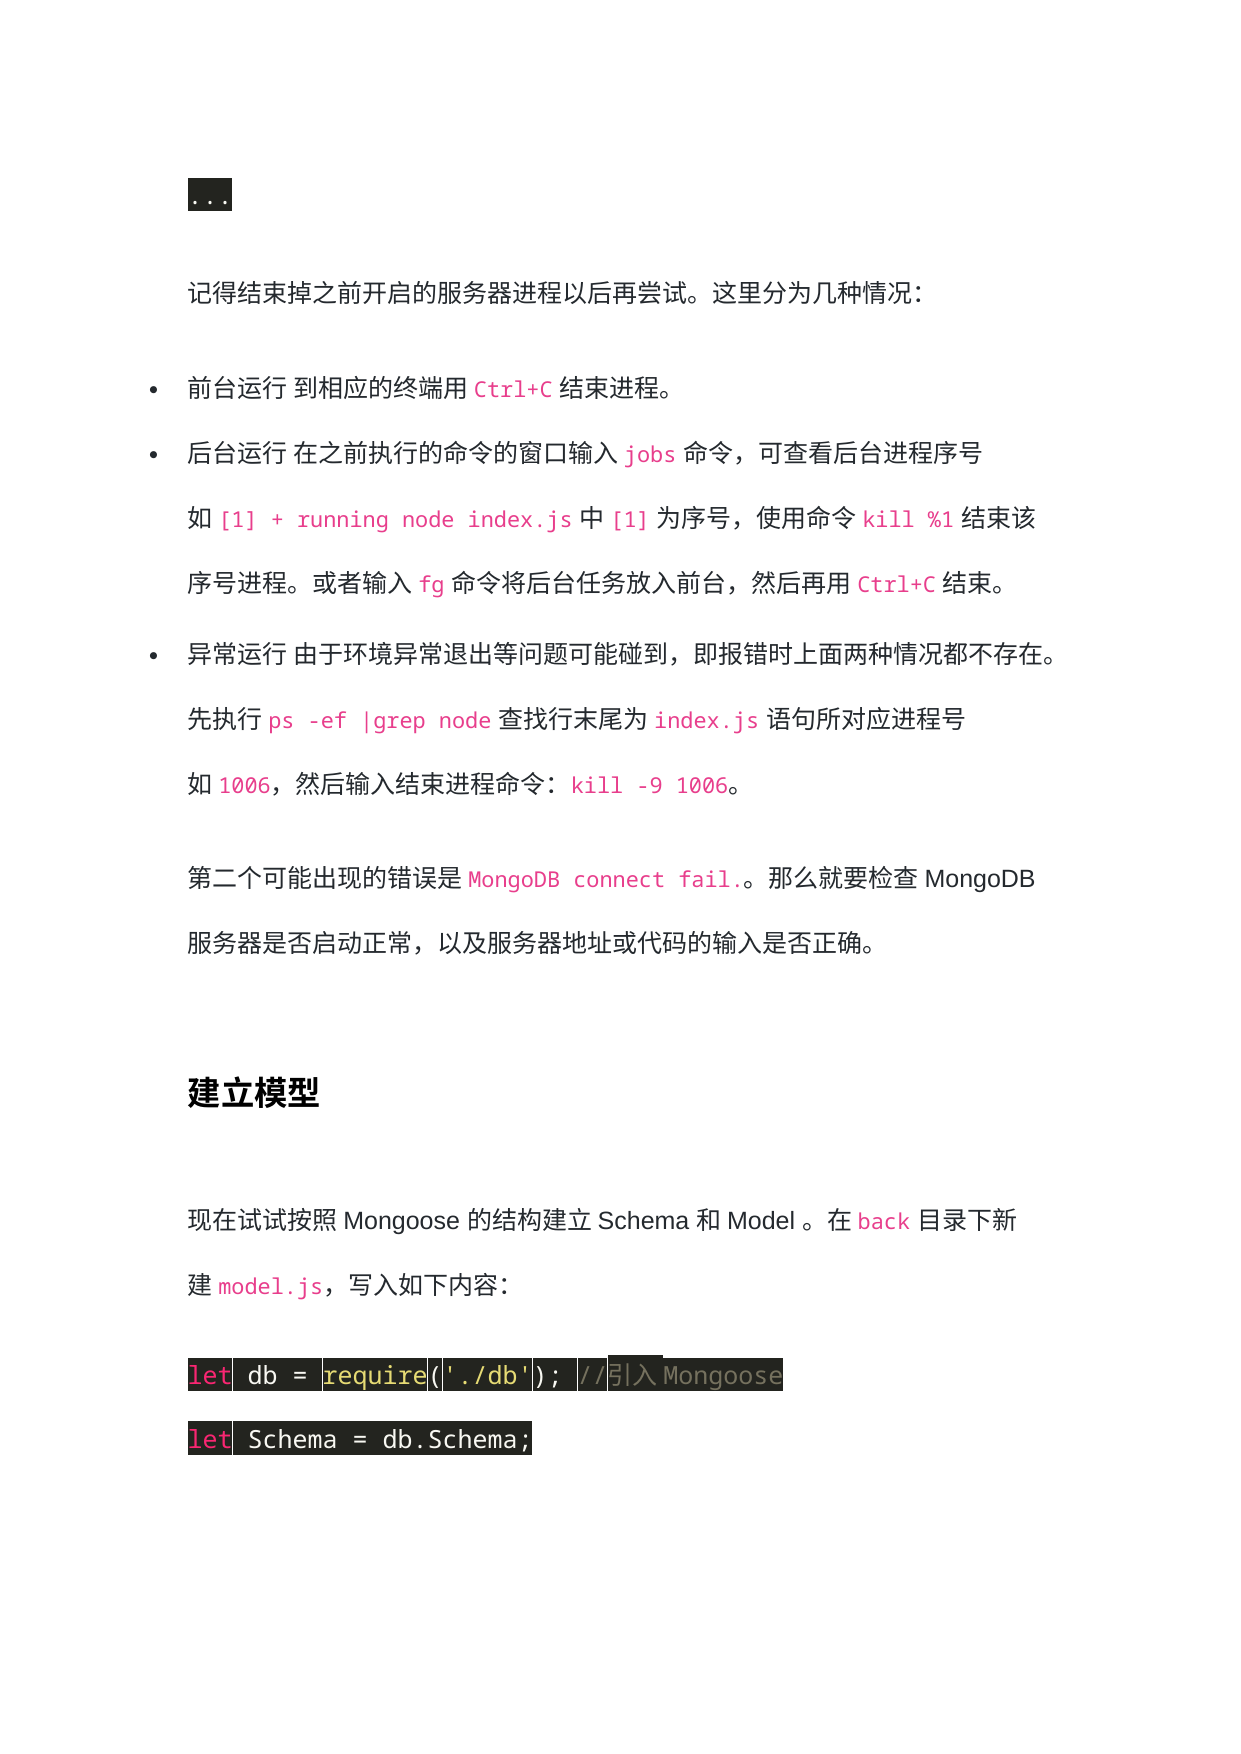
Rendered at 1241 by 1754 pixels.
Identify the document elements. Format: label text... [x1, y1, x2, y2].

list 前台运行 到相应的终端用 Ctrl+C 结束进程。 [150, 354, 1053, 419]
text 第二个可能出现的错误是 MongoDB connect fail.。那么就要检查 MongoDB 服务器是否启动正常，以及服务器地址或代码的输入是否正确。 [187, 844, 1053, 974]
list 后台运行 在之前执行的命令的窗口输入 jobs 命令，可查看后台进程序号如 [1] + running node index.js 中 [1] 为序号，使用命令 kill %1 结束该序号进程。或者输入 fg 命令将后台任务放入前台，然后再用 Ctrl+C 结束。 [150, 419, 1053, 614]
text 记得结束掉之前开启的服务器进程以后再尝试。这里分为几种情况： [187, 259, 1053, 324]
text 现在试试按照 Mongoose 的结构建立 Schema 和 Model 。在 back 目录下新建 model.js，写入如下内容： [187, 1186, 1053, 1316]
text ... [187, 162, 1053, 227]
text let Schema = db.Schema; [187, 1406, 1053, 1471]
list 异常运行 由于环境异常退出等问题可能碰到，即报错时上面两种情况都不存在。先执行 ps -ef |grep node 查找行末尾为 index.js 语句所对应进程号如 1006，然后输入结束进程命令：kill -9 1006。 [150, 620, 1053, 815]
subtitle 建立模型 [187, 1059, 1053, 1124]
text let db = require('./db'); //引入 Mongoose [187, 1341, 1053, 1406]
